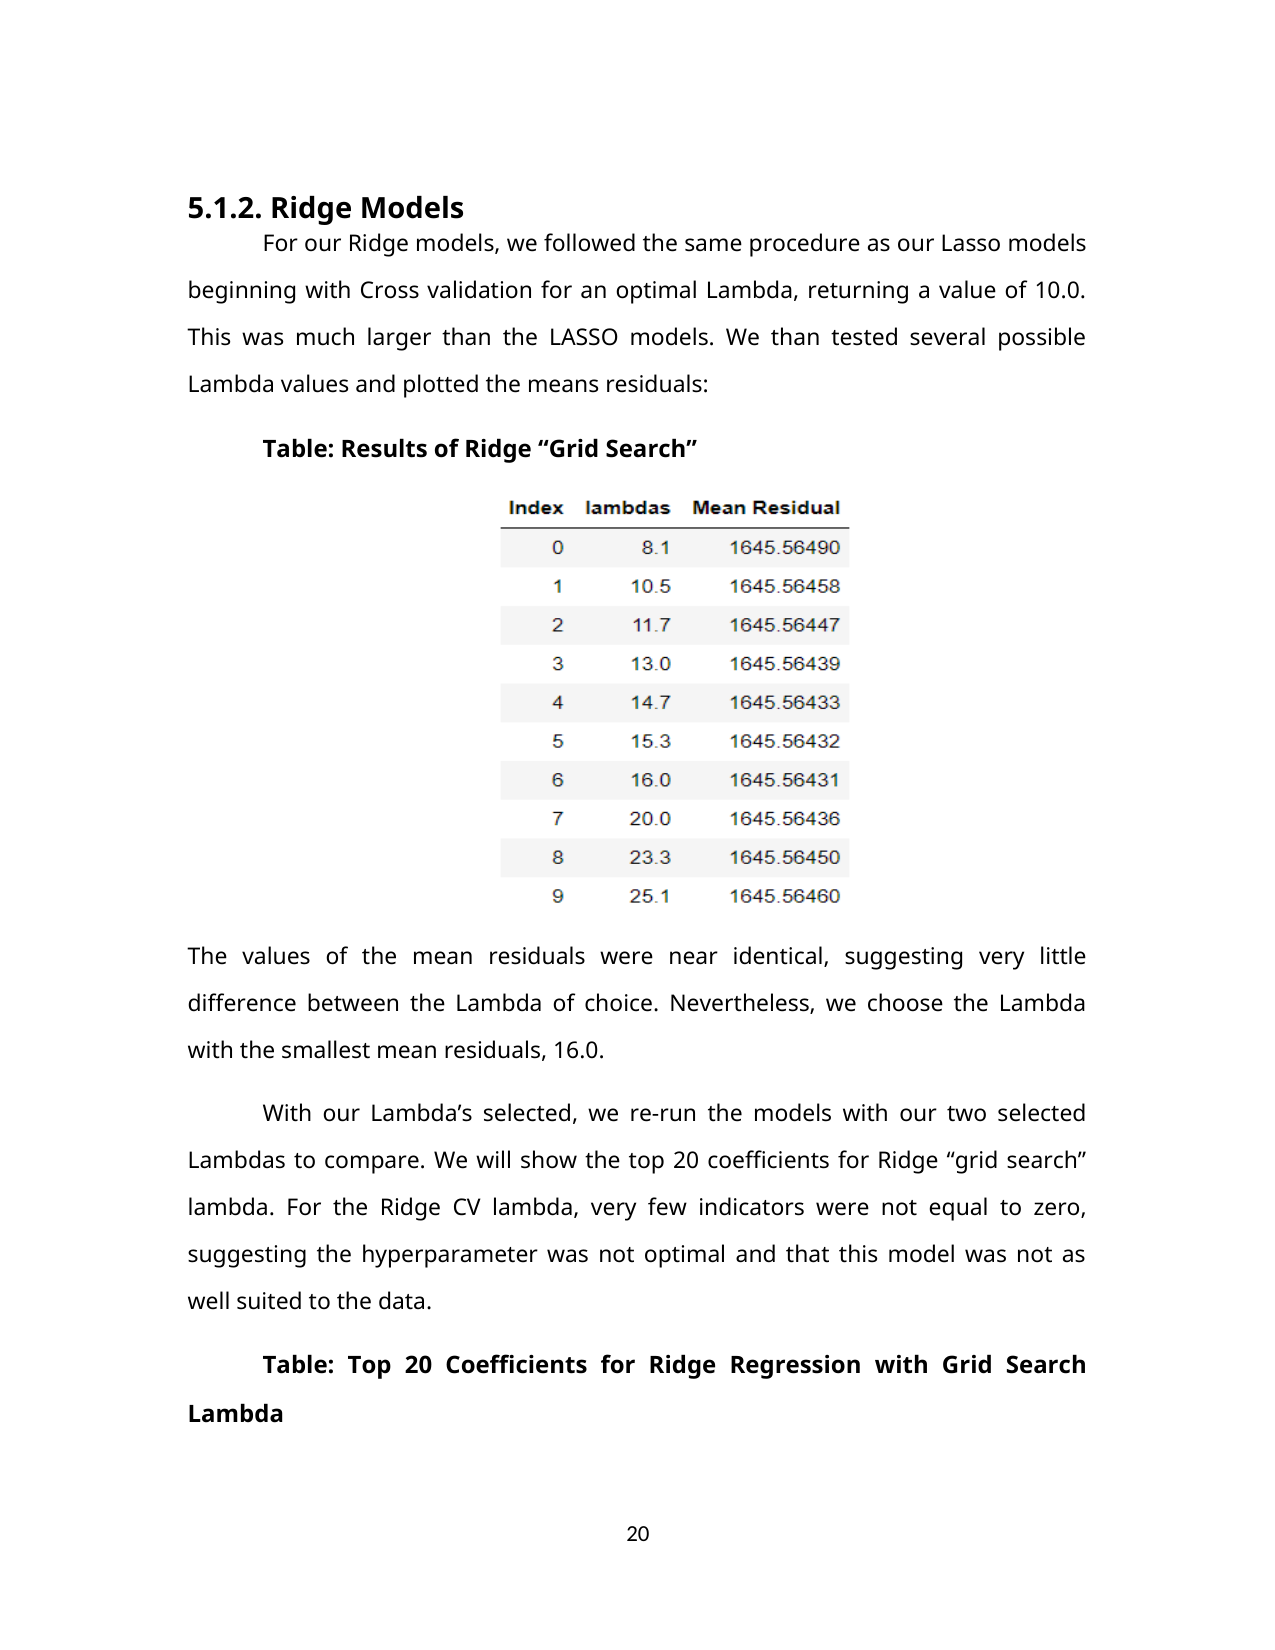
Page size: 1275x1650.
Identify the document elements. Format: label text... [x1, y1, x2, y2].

text For our Ridge models, we followed the same procedure as our Lasso models beginning with Cross validation for an optimal Lambda, returning a value of 10.0. This was much larger than the LASSO models. We than tested several possible Lambda values and plotted the means residuals: [187, 227, 1087, 399]
picture [500, 496, 850, 910]
subtitle 5.1.2. Ridge Models [187, 187, 1087, 227]
text The values of the mean residuals were near identical, suggesting very little difference between the Lambda of choice. Nevertheless, we choose the Lambda with the smallest mean residuals, 16.0. [187, 940, 1087, 1065]
text With our Lambda’s selected, we re-run the models with our two selected Lambdas to compare. We will show the top 20 coefficients for Ridge “grid search” lambda. For the Ridge CV lambda, very few indicators were not equal to zero, suggesting the hyperparameter was not optimal and that this model was not as well suited to the data. [187, 1097, 1087, 1316]
text Table: Results of Ridge “Grid Search” [187, 431, 1087, 464]
text Table: Top 20 Coefficients for Ridge Regression with Grid Search Lambda [187, 1348, 1087, 1430]
